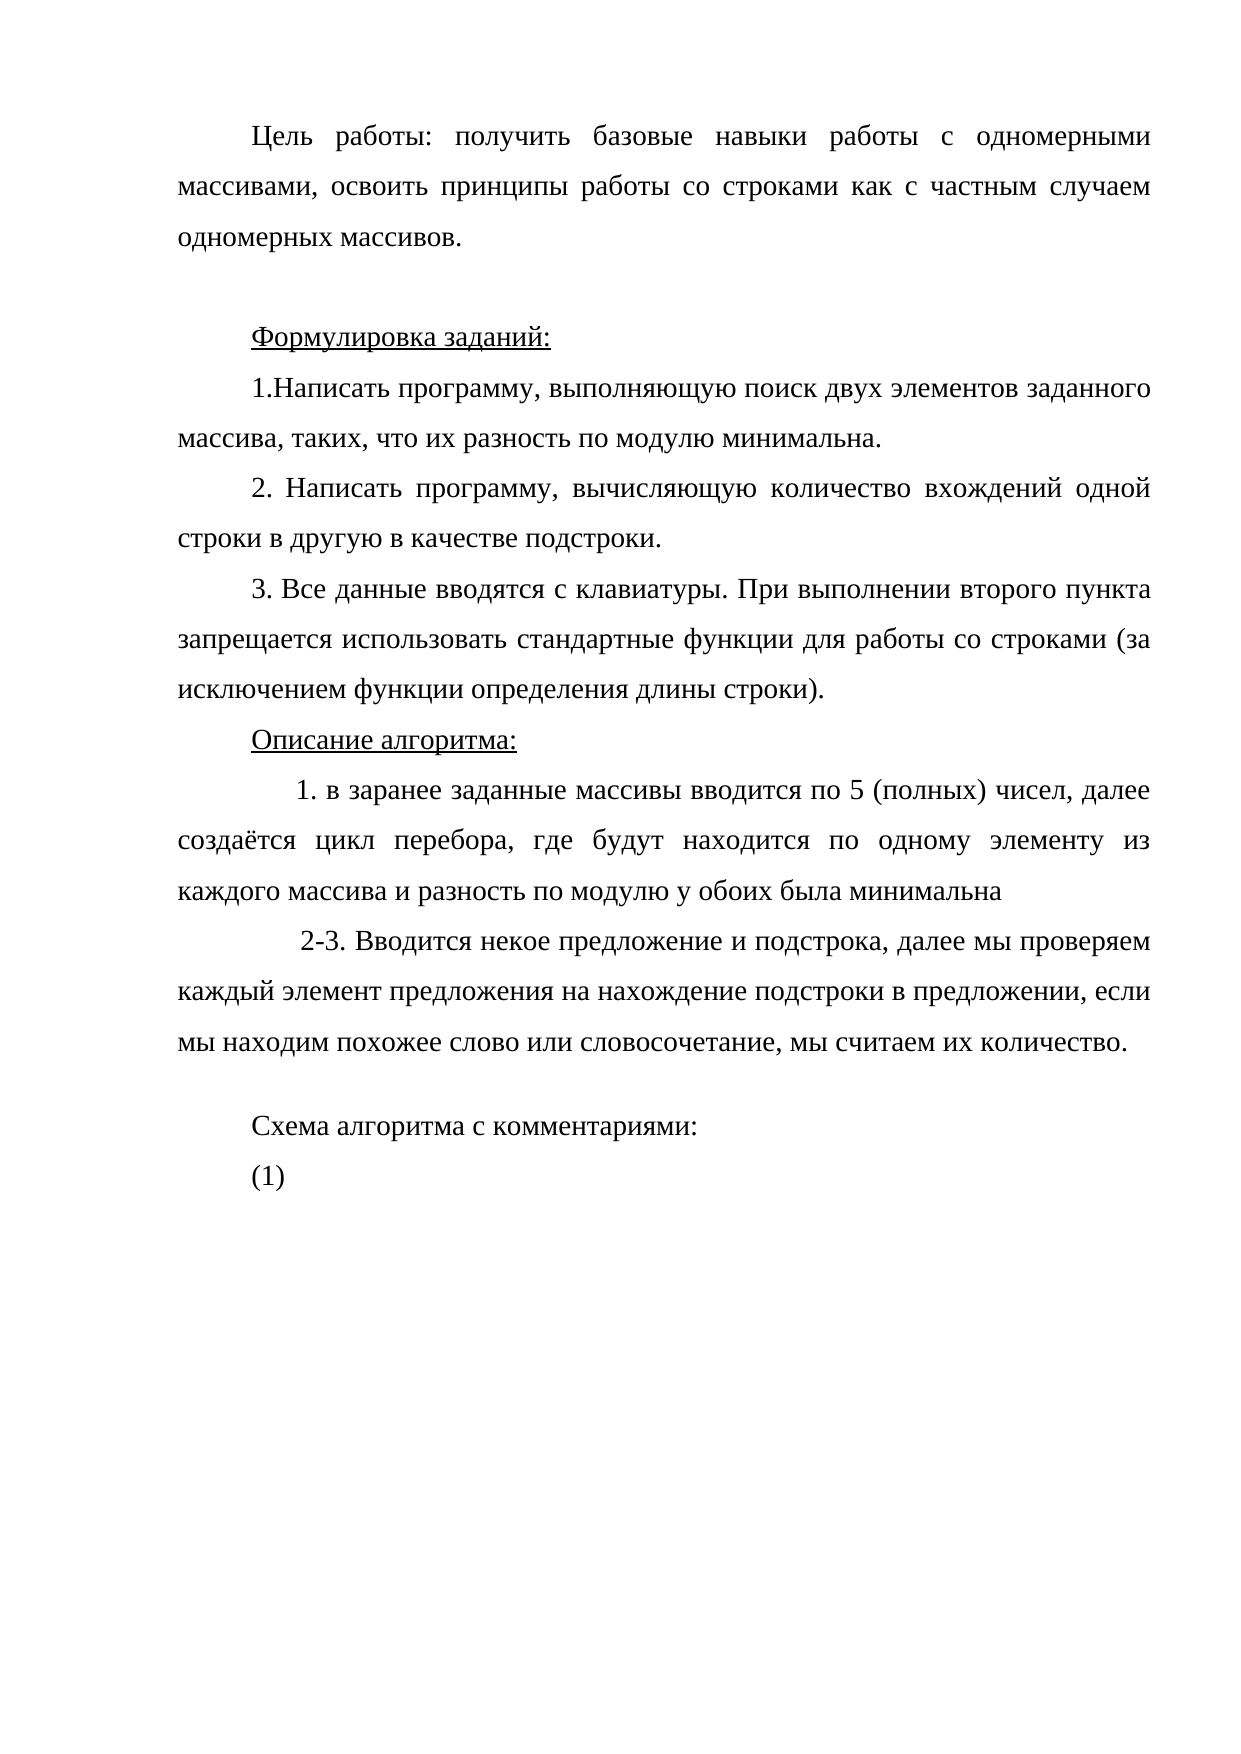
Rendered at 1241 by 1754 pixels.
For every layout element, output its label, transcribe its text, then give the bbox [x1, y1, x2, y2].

text 2-3. Вводится некое предложение и подстрока, далее мы проверяем каждый элемент предложения на нахождение подстроки в предложении, если мы находим похожее слово или словосочетание, мы считаем их количество. [177, 923, 1152, 1057]
text Цель работы: получить базовые навыки работы с одномерными массивами, освоить принципы работы со строками как с частным случаем одномерных массивов. [177, 118, 1152, 252]
text Описание алгоритма: [177, 722, 1152, 755]
text 1.Написать программу, выполняющую поиск двух элементов заданного массива, таких, что их разность по модулю минимальна. [177, 370, 1152, 453]
list Схема алгоритма с комментариями: [251, 1108, 1152, 1141]
list (1) [251, 1158, 1152, 1191]
text 3. Все данные вводятся с клавиатуры. При выполнении второго пункта запрещается использовать стандартные функции для работы со строками (за исключением функции определения длины строки). [177, 571, 1152, 705]
text Формулировка заданий: [177, 319, 1152, 353]
text 2. Написать программу, вычисляющую количество вхождений одной строки в другую в качестве подстроки. [177, 470, 1152, 554]
text 1. в заранее заданные массивы вводится по 5 (полных) чисел, далее создаётся цикл перебора, где будут находится по одному элементу из каждого массива и разность по модулю у обоих была минимальна [177, 772, 1152, 906]
